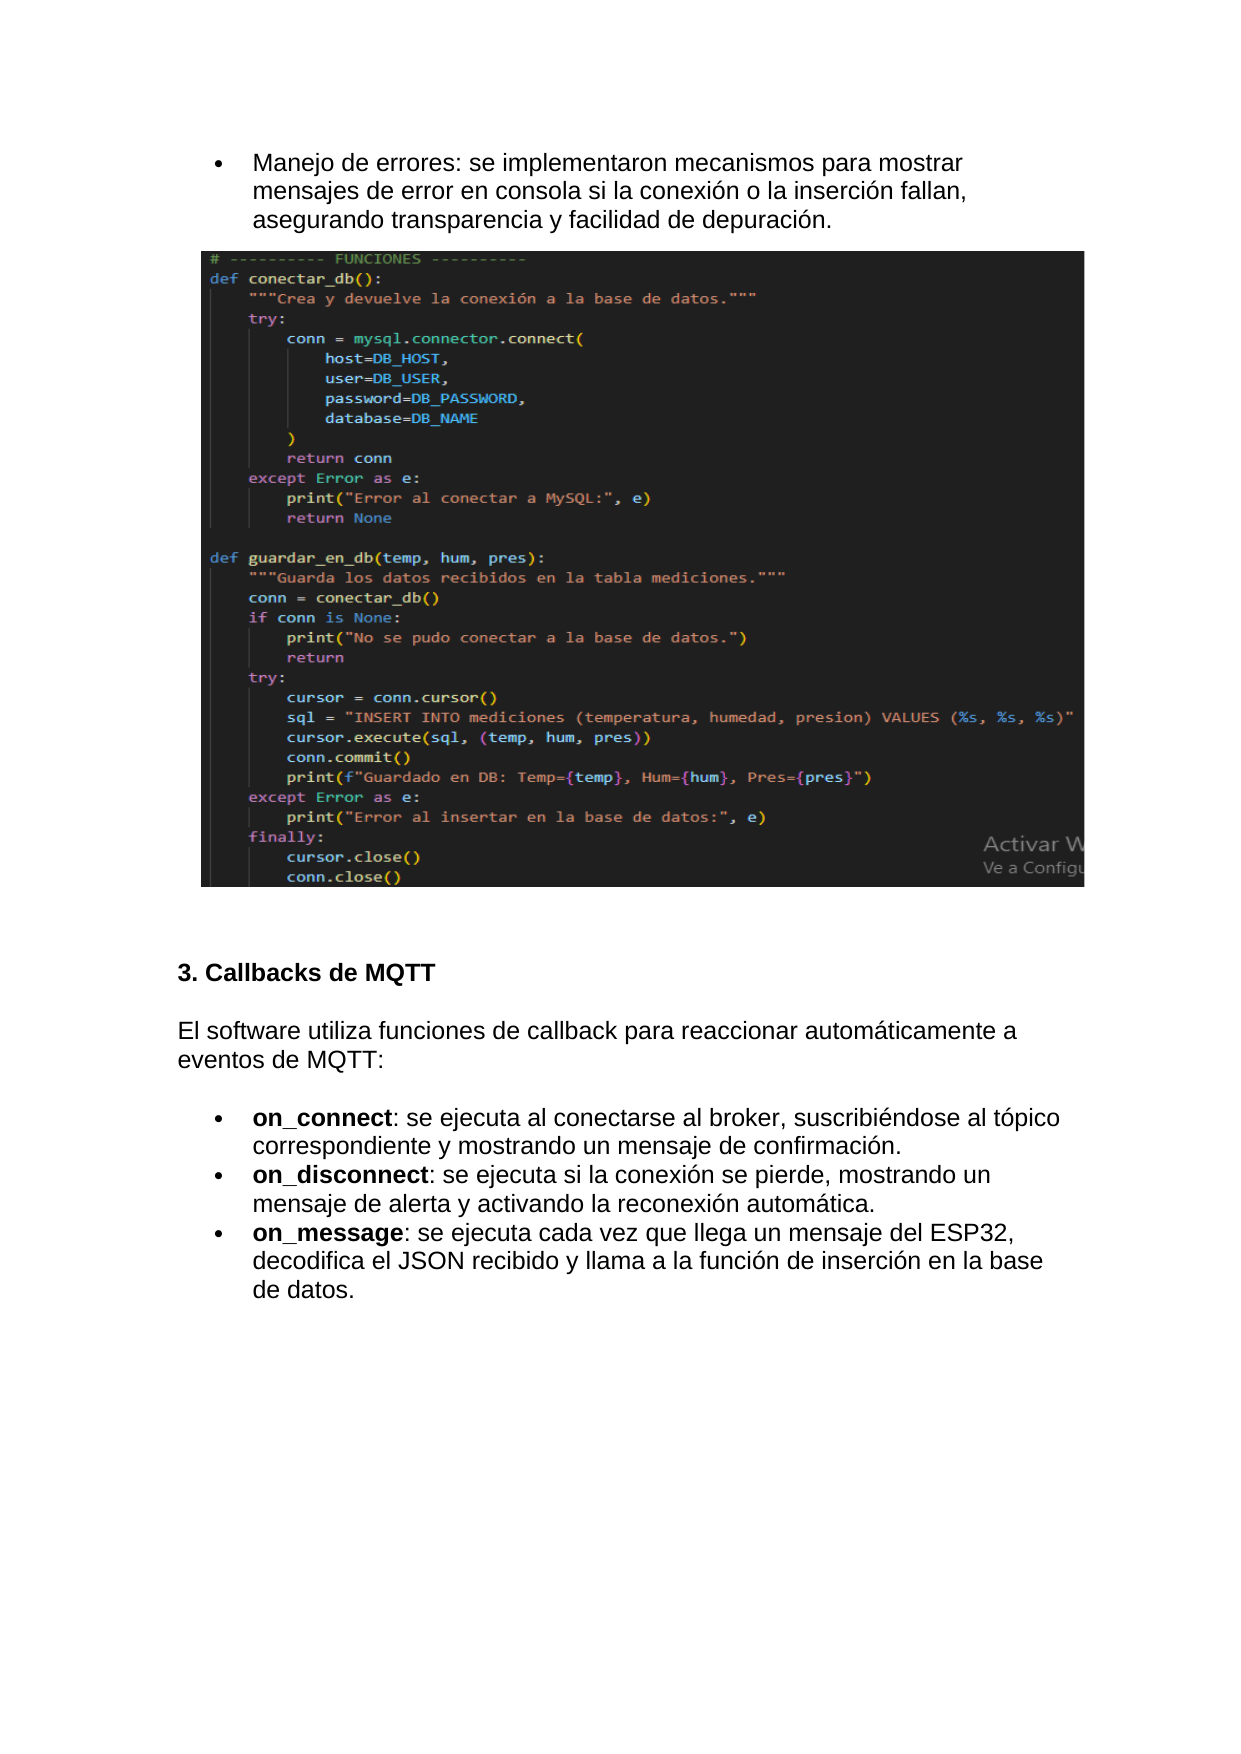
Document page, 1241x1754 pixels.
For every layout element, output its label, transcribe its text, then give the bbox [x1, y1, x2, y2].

text El software utiliza funciones de callback para reaccionar automáticamente a eventos de MQTT: [177, 1016, 1063, 1073]
list on_message: se ejecuta cada vez que llega un mensaje del ESP32, decodifica el JSON recibido y llama a la función de inserción en la base de datos. [215, 1218, 1063, 1304]
list on_disconnect: se ejecuta si la conexión se pierde, mostrando un mensaje de alerta y activando la reconexión automática. [215, 1160, 1063, 1218]
list on_connect: se ejecuta al conectarse al broker, suscribiéndose al tópico correspondiente y mostrando un mensaje de confirmación. [215, 1103, 1063, 1160]
picture [200, 251, 1085, 886]
list Manejo de errores: se implementaron mecanismos para mostrar mensajes de error en consola si la conexión o la inserción fallan, asegurando transparencia y facilidad de depuración. [215, 148, 1063, 234]
